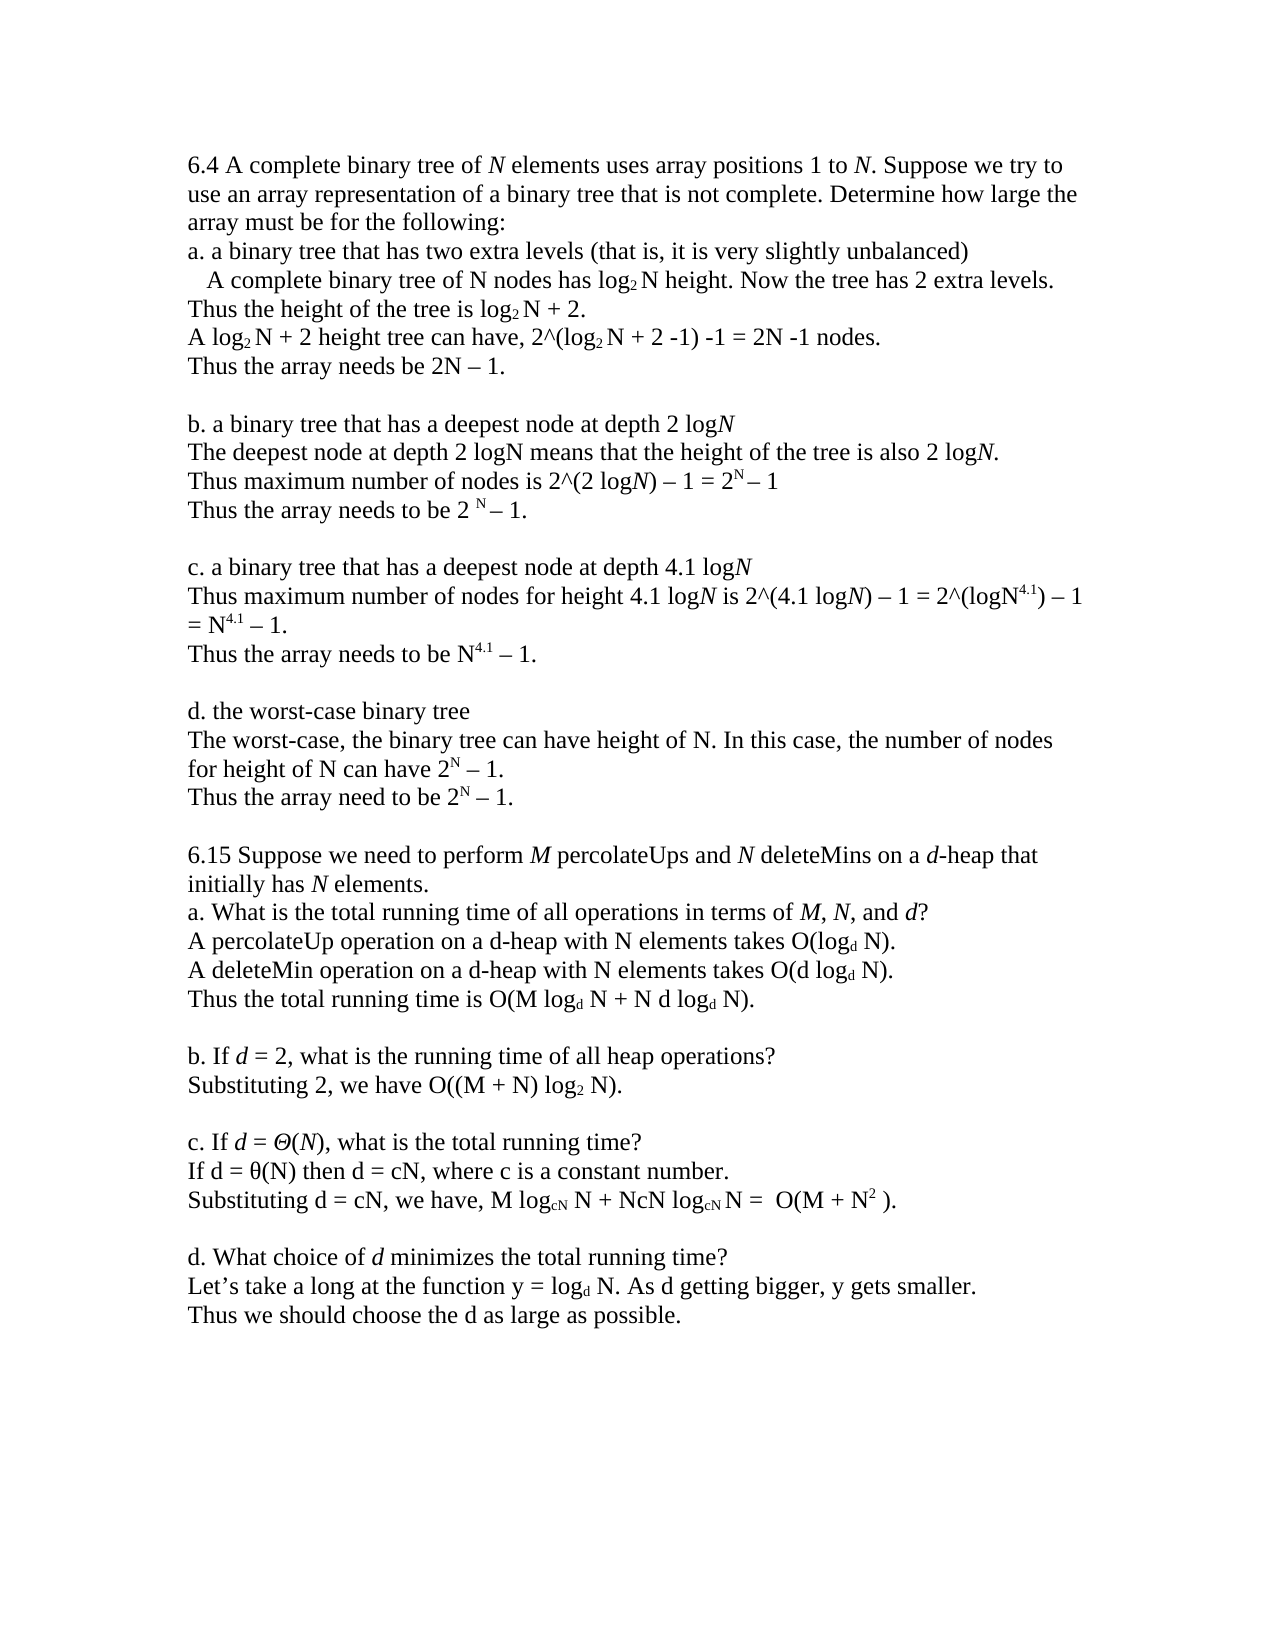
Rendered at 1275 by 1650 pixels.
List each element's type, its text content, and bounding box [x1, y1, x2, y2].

text The worst-case, the binary tree can have height of N. In this case, the number of nodes for height of N can have 2N – 1. [187, 725, 1087, 782]
text b. If d = 2, what is the running time of all heap operations? [187, 1041, 1087, 1070]
text c. a binary tree that has a deepest node at depth 4.1 logN [187, 552, 1087, 581]
text Thus the array needs be 2N – 1. [187, 351, 1087, 380]
text Thus the array need to be 2N – 1. [187, 782, 1087, 811]
text a. a binary tree that has two extra levels (that is, it is very slightly unbalanced) [187, 236, 1087, 265]
text Let’s take a long at the function y = logd N. As d getting bigger, y gets smaller. [187, 1271, 1087, 1300]
text A percolateUp operation on a d-heap with N elements takes O(logd N). [187, 926, 1087, 955]
text Thus the array needs to be N4.1 – 1. [187, 639, 1087, 667]
text A complete binary tree of N nodes has log2 N height. Now the tree has 2 extra levels. Thus the height of the tree is log2 N + 2. [187, 265, 1087, 322]
text d. the worst-case binary tree [187, 696, 1087, 725]
text If d = θ(N) then d = cN, where c is a constant number. [187, 1156, 1087, 1185]
text Thus the total running time is O(M logd N + N d logd N). [187, 984, 1087, 1012]
text 6.4 A complete binary tree of N elements uses array positions 1 to N. Suppose we try to use an array representation of a binary tree that is not complete. Determine how large the array must be for the following: [187, 150, 1087, 236]
text Thus maximum number of nodes for height 4.1 logN is 2^(4.1 logN) – 1 = 2^(logN4.1) – 1 = N4.1 – 1. [187, 581, 1087, 639]
text A deleteMin operation on a d-heap with N elements takes O(d logd N). [187, 955, 1087, 984]
text A log2 N + 2 height tree can have, 2^(log2 N + 2 -1) -1 = 2N -1 nodes. [187, 322, 1087, 351]
text Thus maximum number of nodes is 2^(2 logN) – 1 = 2N – 1 [187, 466, 1087, 495]
text c. If d = Θ(N), what is the total running time? [187, 1127, 1087, 1156]
text a. What is the total running time of all operations in terms of M, N, and d? [187, 897, 1087, 926]
text d. What choice of d minimizes the total running time? [187, 1242, 1087, 1271]
text Substituting d = cN, we have, M logcN N + NcN logcN N = O(M + N2 ). [187, 1185, 1087, 1214]
text 6.15 Suppose we need to perform M percolateUps and N deleteMins on a d-heap that initially has N elements. [187, 840, 1087, 897]
text b. a binary tree that has a deepest node at depth 2 logN [187, 409, 1087, 437]
text Substituting 2, we have O((M + N) log2 N). [187, 1070, 1087, 1099]
text The deepest node at depth 2 logN means that the height of the tree is also 2 logN. [187, 437, 1087, 466]
text Thus we should choose the d as large as possible. [187, 1300, 1087, 1329]
text Thus the array needs to be 2 N – 1. [187, 495, 1087, 524]
